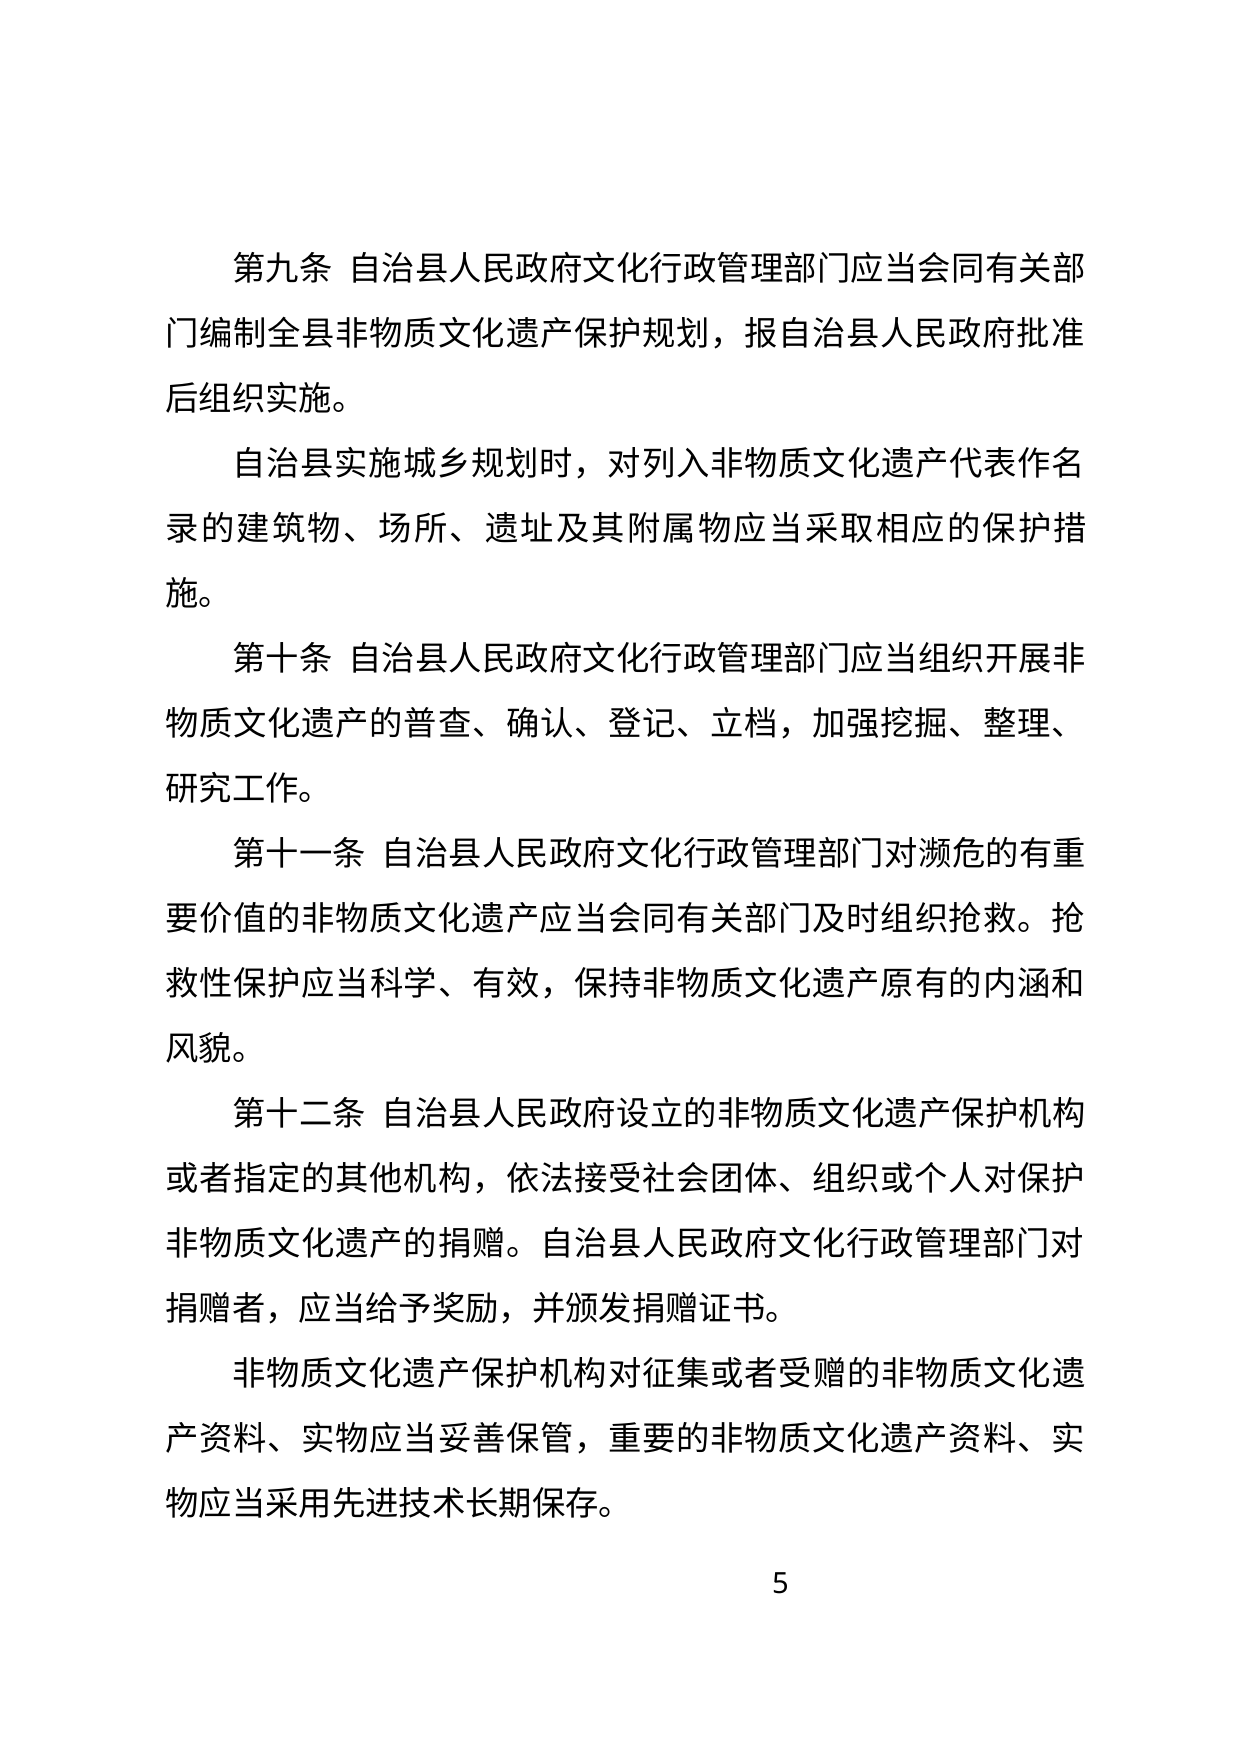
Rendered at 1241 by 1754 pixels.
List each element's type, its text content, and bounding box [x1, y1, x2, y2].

text 非物质文化遗产保护机构对征集或者受赠的非物质文化遗产资料、实物应当妥善保管，重要的非物质文化遗产资料、实物应当采用先进技术长期保存。 [165, 1338, 1087, 1533]
text 第十一条 自治县人民政府文化行政管理部门对濒危的有重要价值的非物质文化遗产应当会同有关部门及时组织抢救。抢救性保护应当科学、有效，保持非物质文化遗产原有的内涵和风貌。 [165, 818, 1087, 1078]
text 第九条 自治县人民政府文化行政管理部门应当会同有关部门编制全县非物质文化遗产保护规划，报自治县人民政府批准后组织实施。 [165, 233, 1087, 428]
text 第十条 自治县人民政府文化行政管理部门应当组织开展非物质文化遗产的普查、确认、登记、立档，加强挖掘、整理、研究工作。 [165, 623, 1087, 818]
text 第十二条 自治县人民政府设立的非物质文化遗产保护机构或者指定的其他机构，依法接受社会团体、组织或个人对保护非物质文化遗产的捐赠。自治县人民政府文化行政管理部门对捐赠者，应当给予奖励，并颁发捐赠证书。 [165, 1078, 1087, 1338]
text 自治县实施城乡规划时，对列入非物质文化遗产代表作名录的建筑物、场所、遗址及其附属物应当采取相应的保护措施。 [165, 428, 1087, 623]
